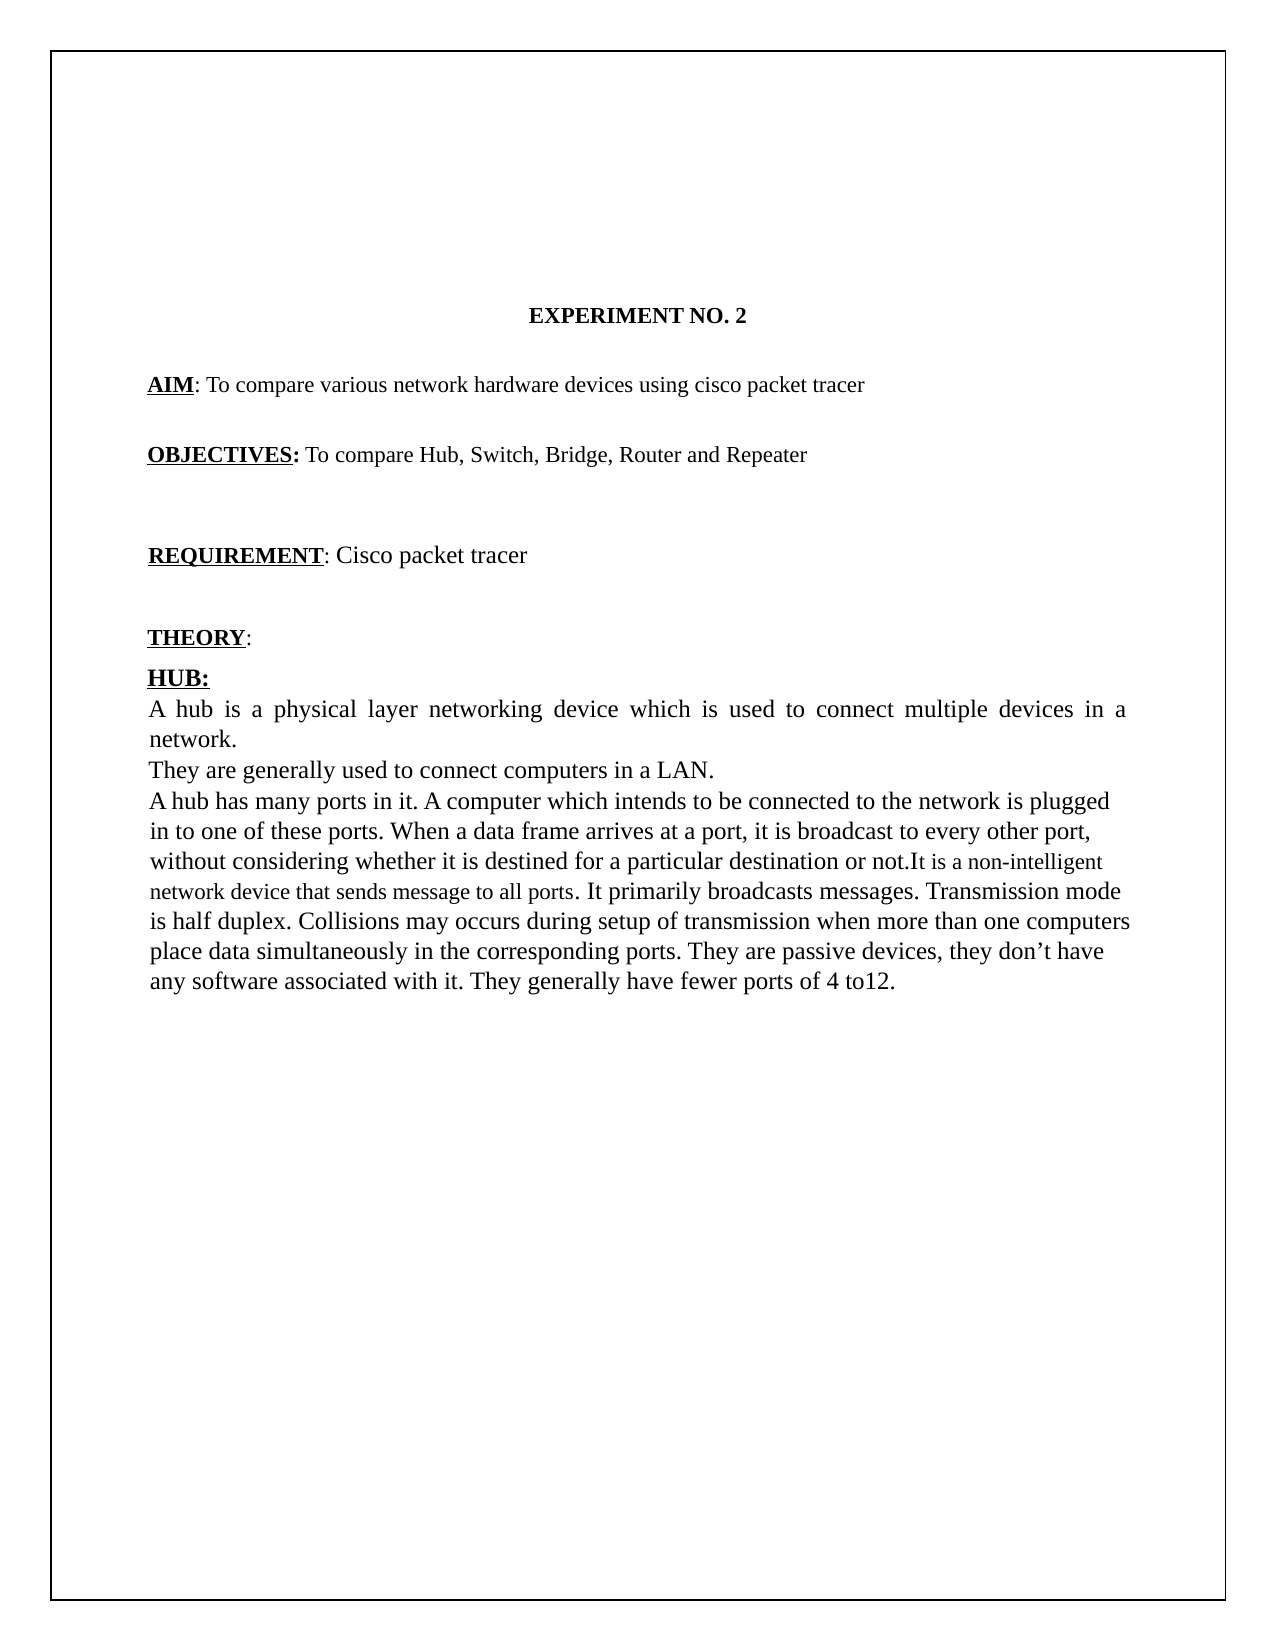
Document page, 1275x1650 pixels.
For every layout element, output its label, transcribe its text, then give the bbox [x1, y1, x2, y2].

text REQUIREMENT: Cisco packet tracer [148, 540, 1128, 569]
text A hub is a physical layer networking device which is used to connect multiple devices in a network. [148, 694, 1128, 753]
text OBJECTIVES: To compare Hub, Switch, Bridge, Router and Repeater [147, 441, 1194, 467]
text AIM: To compare various network hardware devices using cisco packet tracer [147, 371, 1194, 397]
text They are generally used to connect computers in a LAN. [148, 755, 1128, 784]
text HUB: [147, 663, 1218, 692]
text THEORY: [147, 624, 1218, 650]
text A hub has many ports in it. A computer which intends to be connected to the network is plugged in to one of these ports. When a data frame arrives at a port, it is broadcast to every other port, without considering whether it is destined for a particular destination or not.It is a non-intelligent network device that sends message to all ports. It primarily broadcasts messages. Transmission mode is half duplex. Collisions may occurs during setup of transmission when more than one computers place data simultaneously in the corresponding ports. They are passive devices, they don’t have any software associated with it. They generally have fewer ports of 4 to12. [148, 786, 1131, 995]
text EXPERIMENT NO. 2 [148, 302, 1127, 328]
